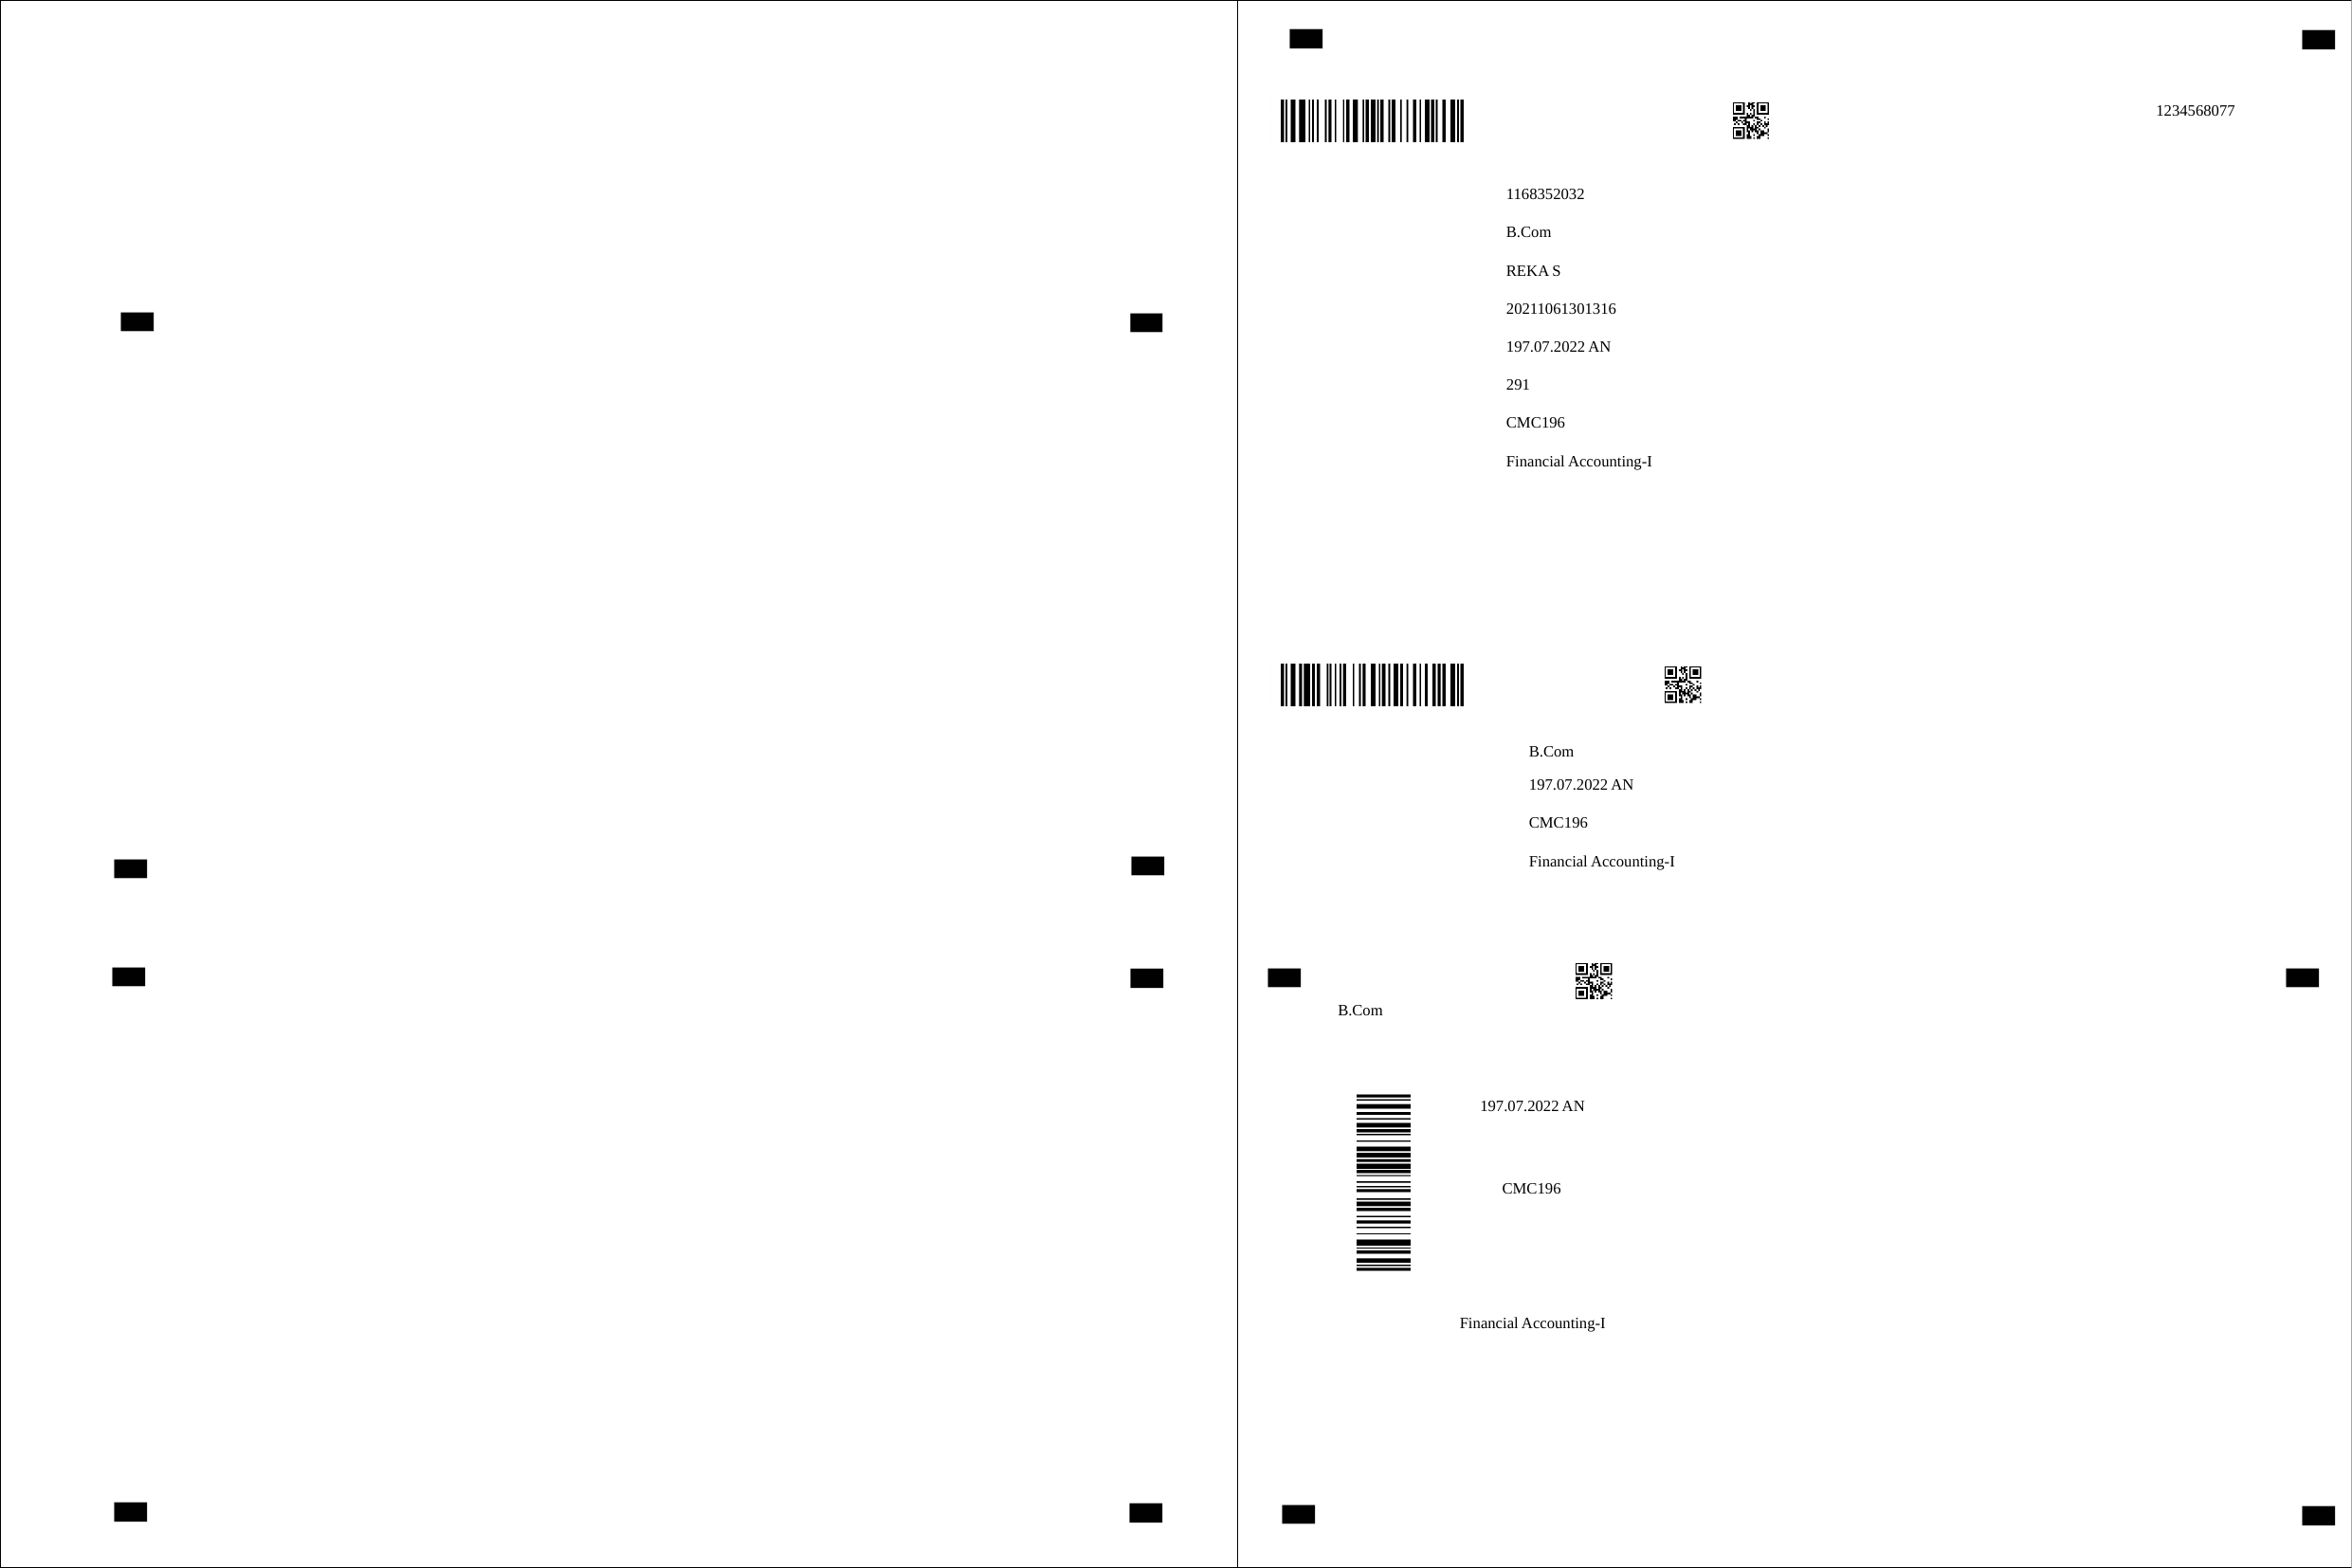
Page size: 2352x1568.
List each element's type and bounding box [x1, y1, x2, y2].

picture [2283, 967, 2322, 989]
picture [1568, 956, 1619, 1006]
picture [1286, 28, 1325, 50]
picture [1265, 967, 1304, 989]
picture [1267, 95, 1479, 146]
picture [1350, 1080, 1411, 1285]
picture [2299, 1504, 2338, 1527]
picture [1657, 660, 1708, 710]
picture [1126, 1502, 1165, 1524]
picture [109, 966, 148, 988]
picture [1127, 312, 1165, 334]
picture [2299, 28, 2338, 51]
picture [1128, 855, 1167, 877]
picture [1725, 95, 1776, 146]
picture [118, 311, 156, 333]
picture [1280, 1504, 1318, 1525]
picture [111, 858, 150, 880]
picture [1128, 968, 1166, 990]
picture [111, 1501, 150, 1523]
table_header [1, 1, 1237, 1567]
table_header [1238, 1, 2351, 1567]
picture [1267, 660, 1479, 710]
